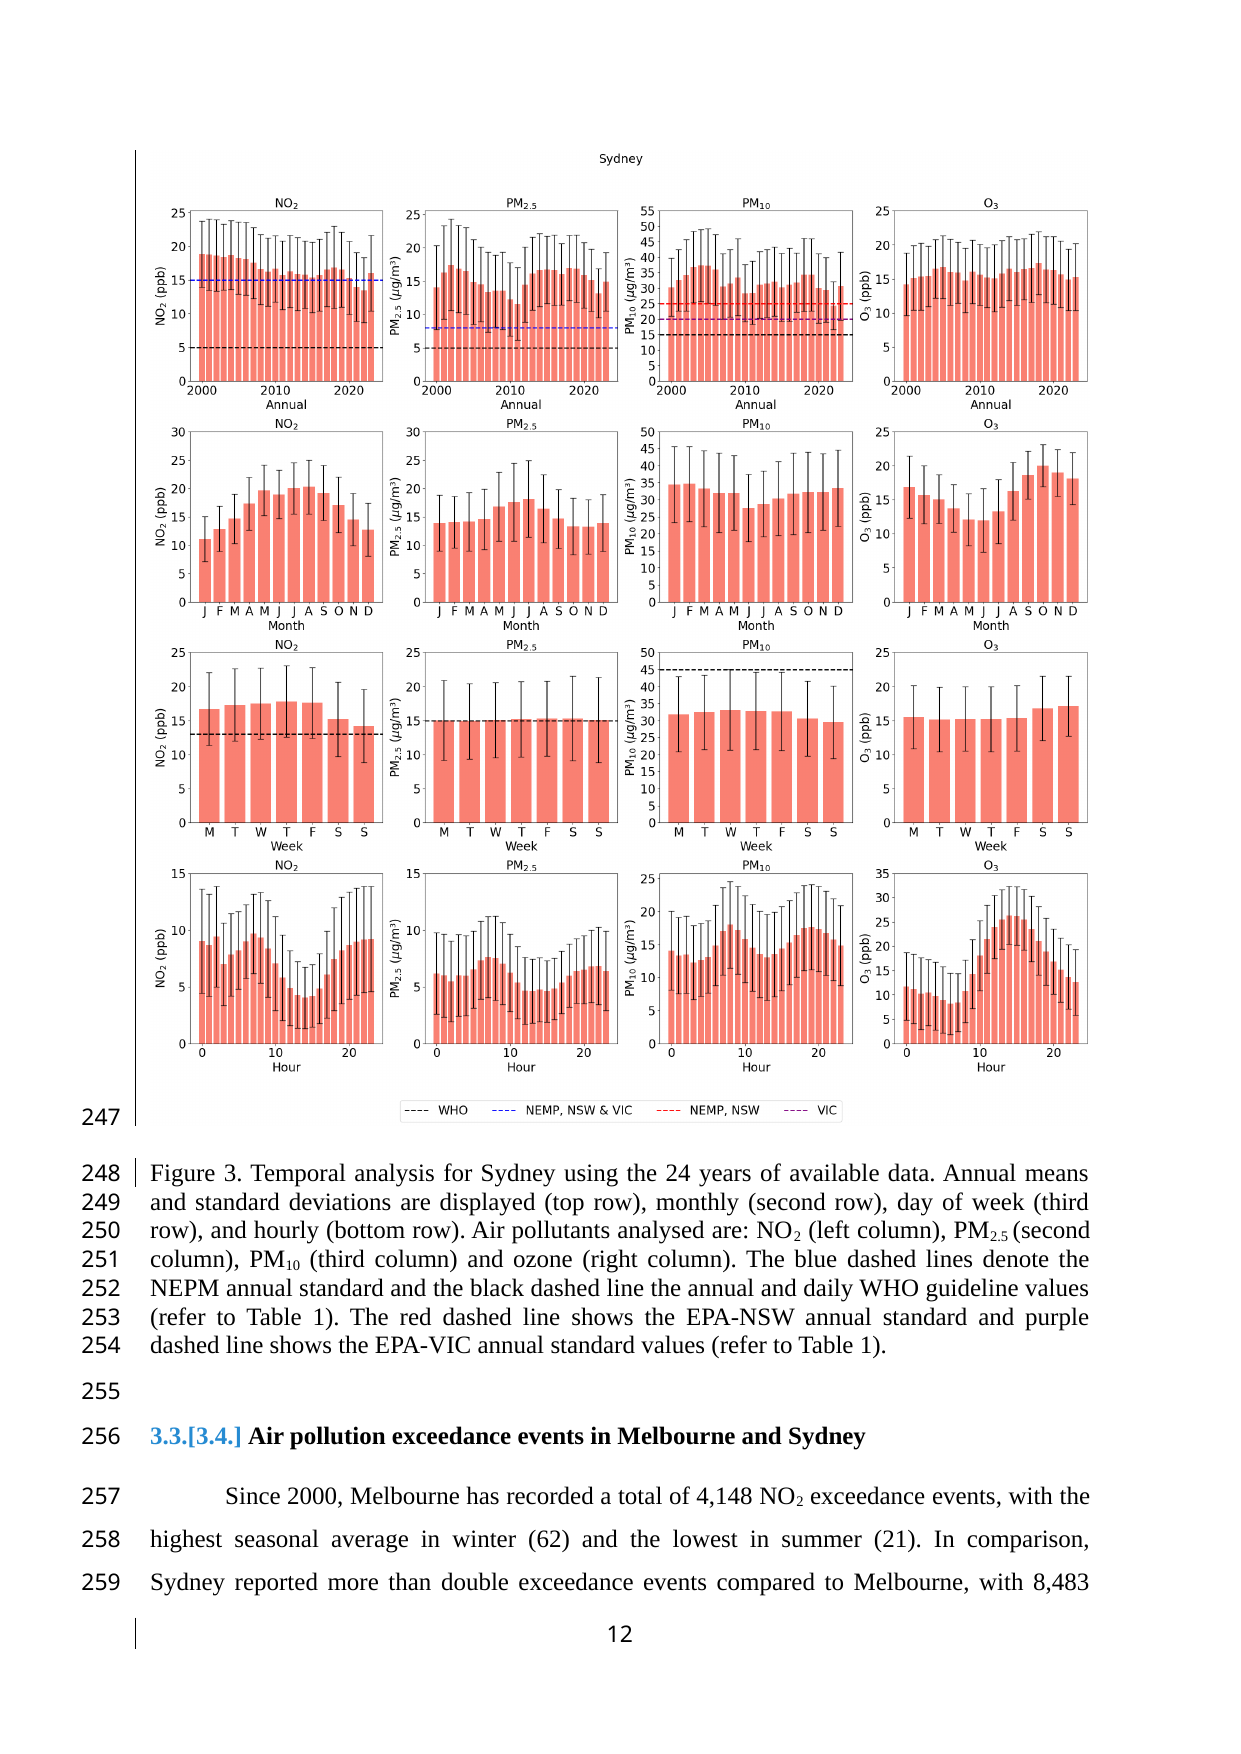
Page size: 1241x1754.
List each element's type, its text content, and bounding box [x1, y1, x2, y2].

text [150, 1481, 1090, 1596]
text Figure 3. Temporal analysis for Sydney using the 24 years of available data. Annual means and standard deviations are displayed (top row), monthly (second row), day of week (third row), and hourly (bottom row). Air pollutants analysed are: NO2 (left column), PM2.5 (second column), PM10 (third column) and ozone (right column). The blue dashed lines denote the NEPM annual standard and the black dashed line the annual and daily WHO guideline values (refer to Table 1). The red dashed line shows the EPA-NSW annual standard and purple dashed line shows the EPA-VIC annual standard values (refer to Table 1). [150, 1158, 1090, 1359]
list Air pollution exceedance events in Melbourne and Sydney [150, 1421, 1090, 1450]
picture [150, 150, 1091, 1126]
